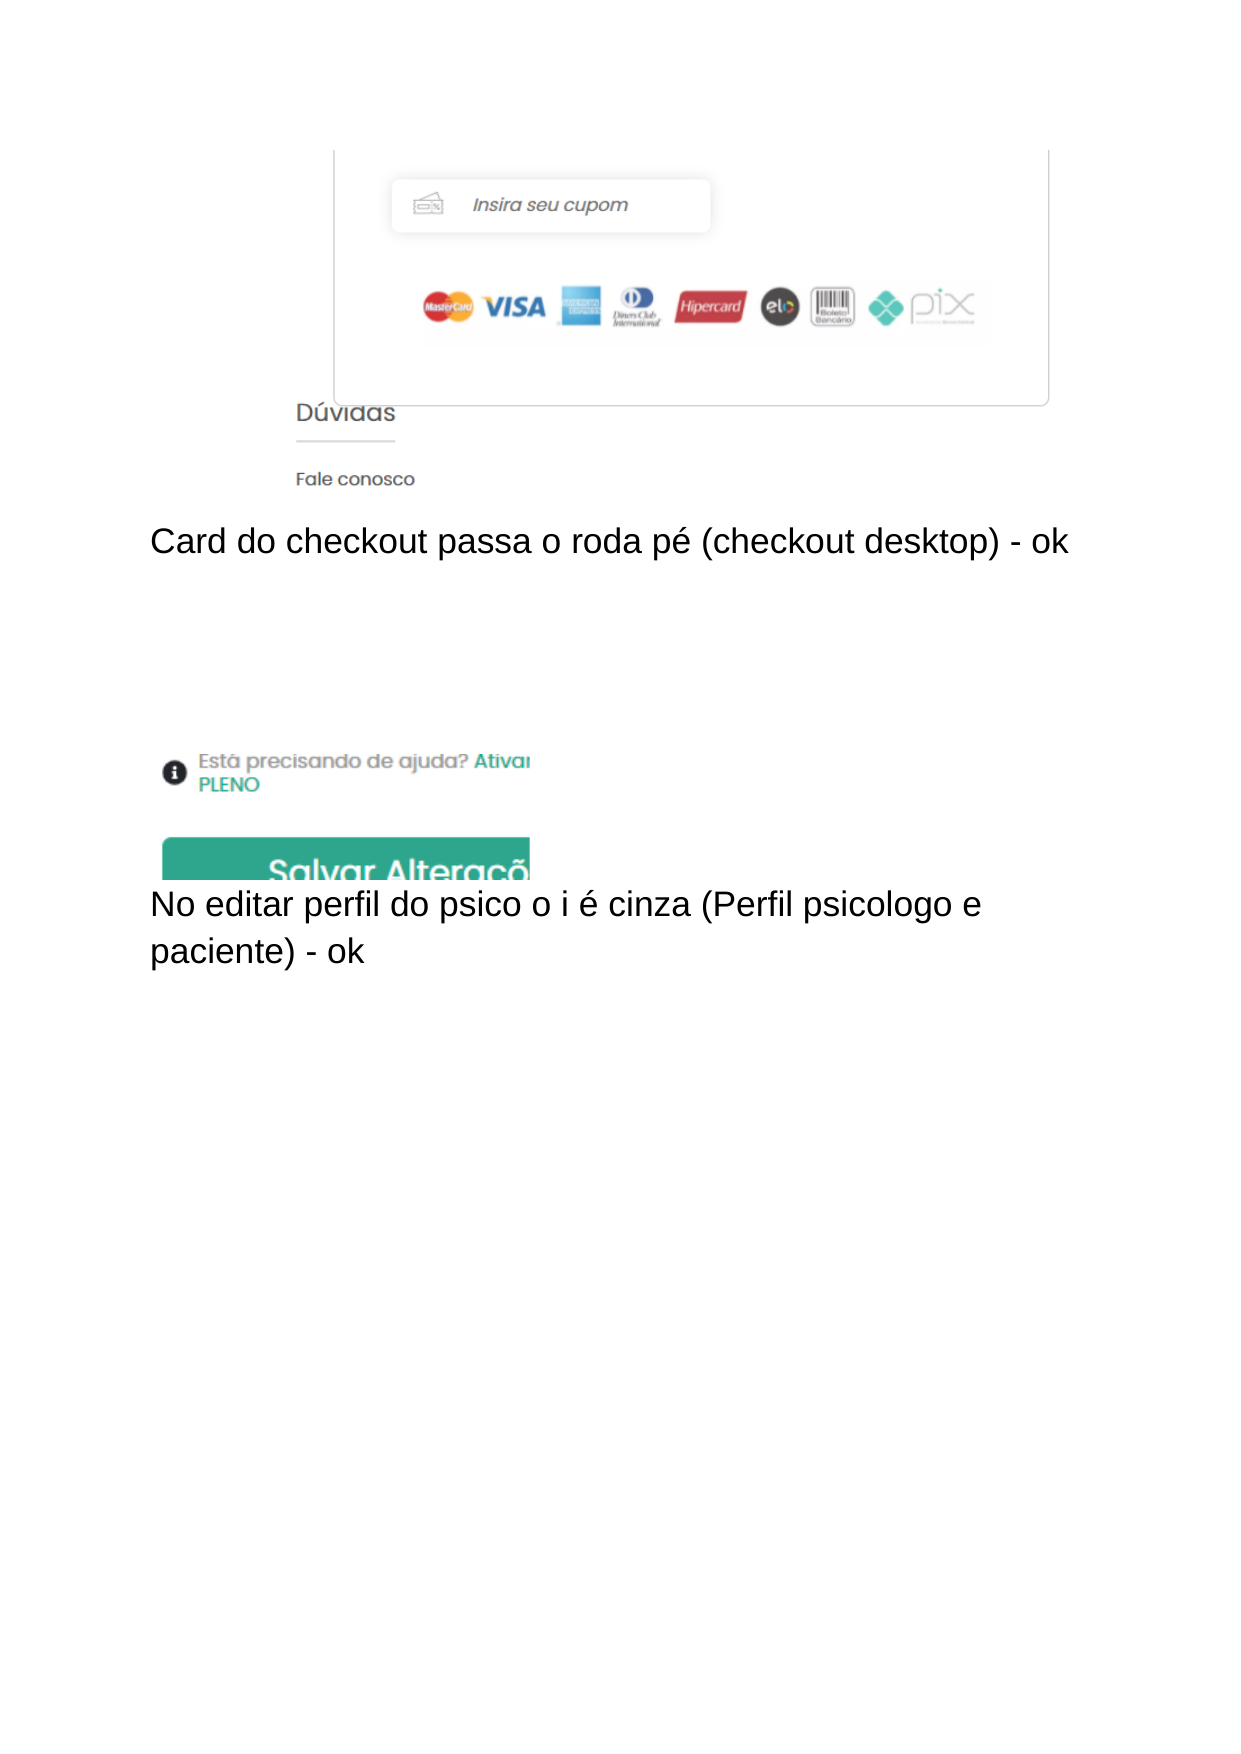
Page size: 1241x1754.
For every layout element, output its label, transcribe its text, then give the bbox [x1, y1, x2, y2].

picture [150, 150, 1091, 517]
text Card do checkout passa o roda pé (checkout desktop) - ok [150, 521, 1090, 561]
picture [150, 754, 530, 880]
text No editar perfil do psico o i é cinza (Perfil psicologo e paciente) - ok [150, 883, 1090, 971]
